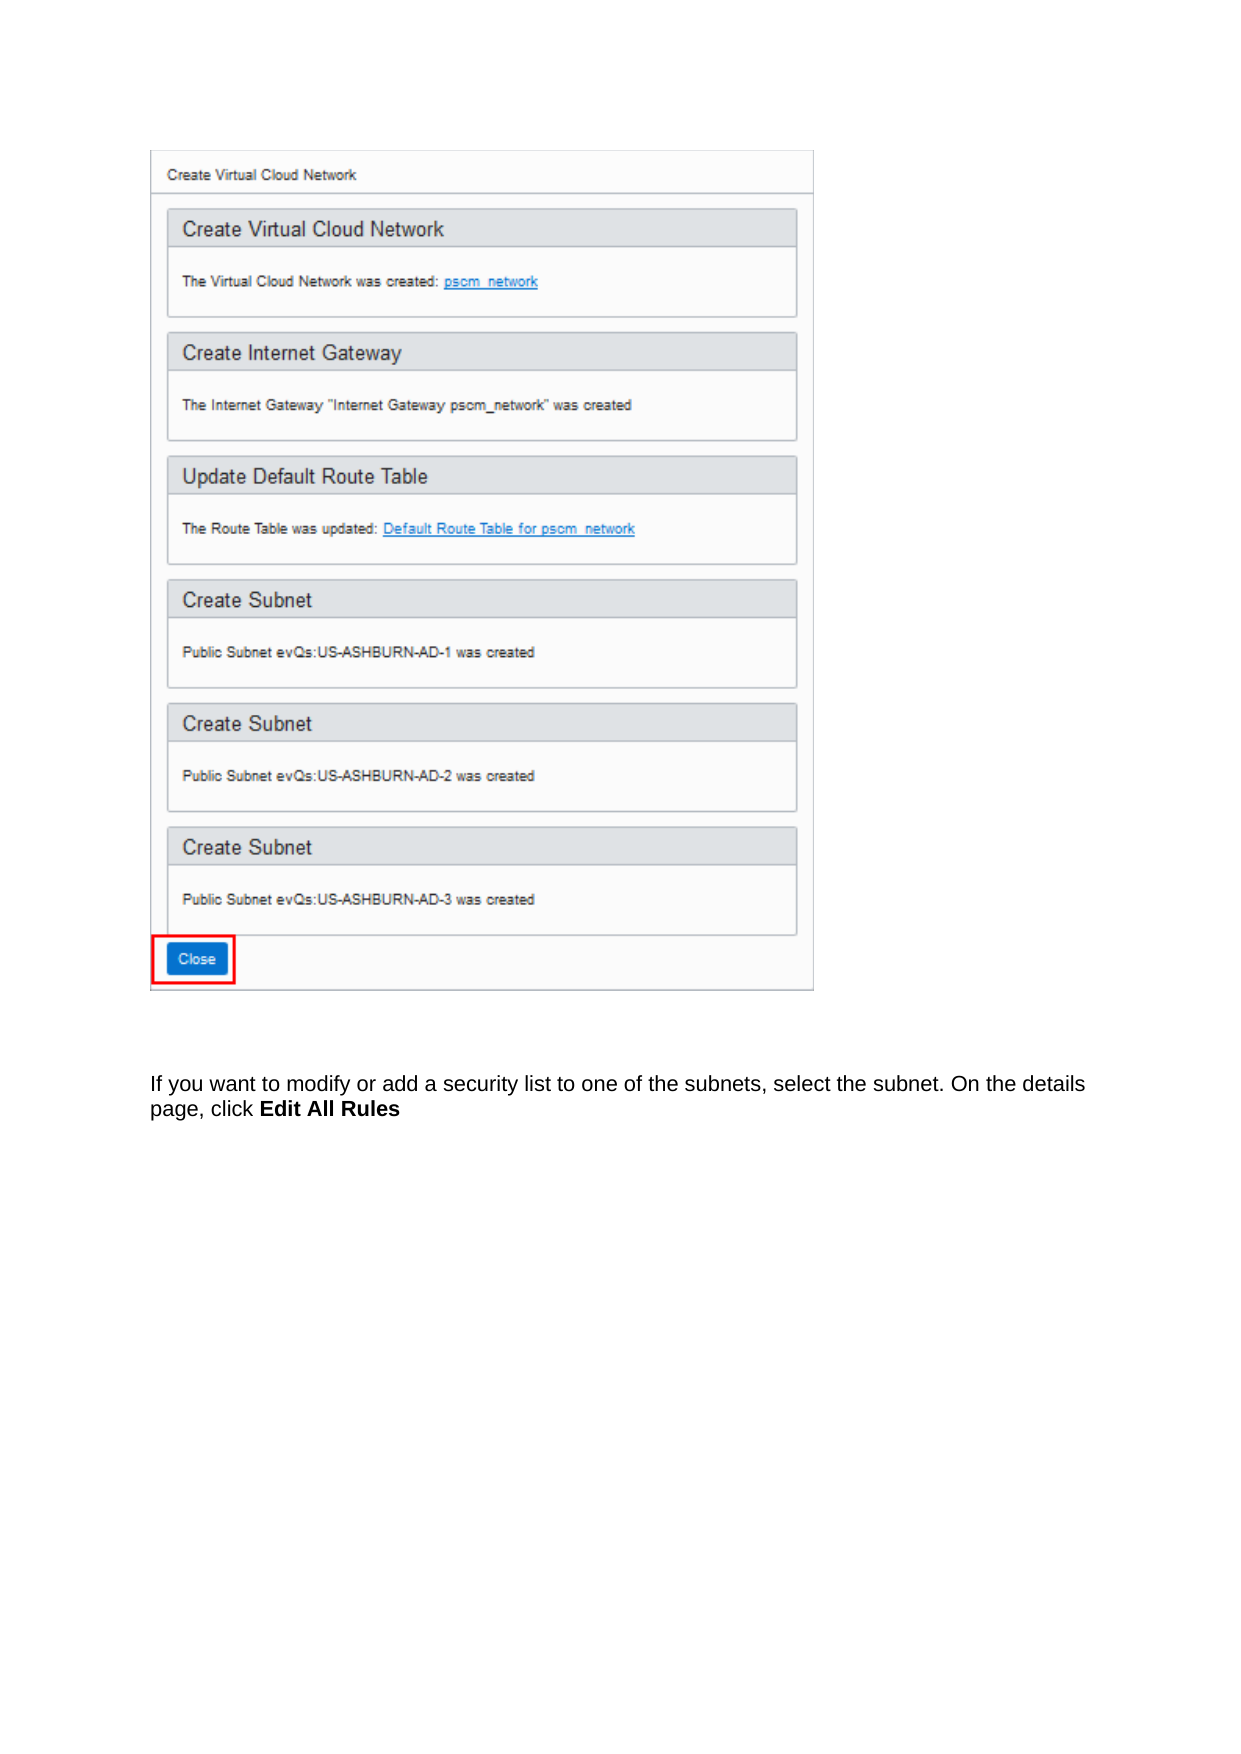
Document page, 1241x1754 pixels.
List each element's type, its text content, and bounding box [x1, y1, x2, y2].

picture [150, 150, 814, 991]
text If you want to modify or add a security list to one of the subnets, select the subnet. On the details page, click Edit All Rules [400, 1071, 1090, 1121]
